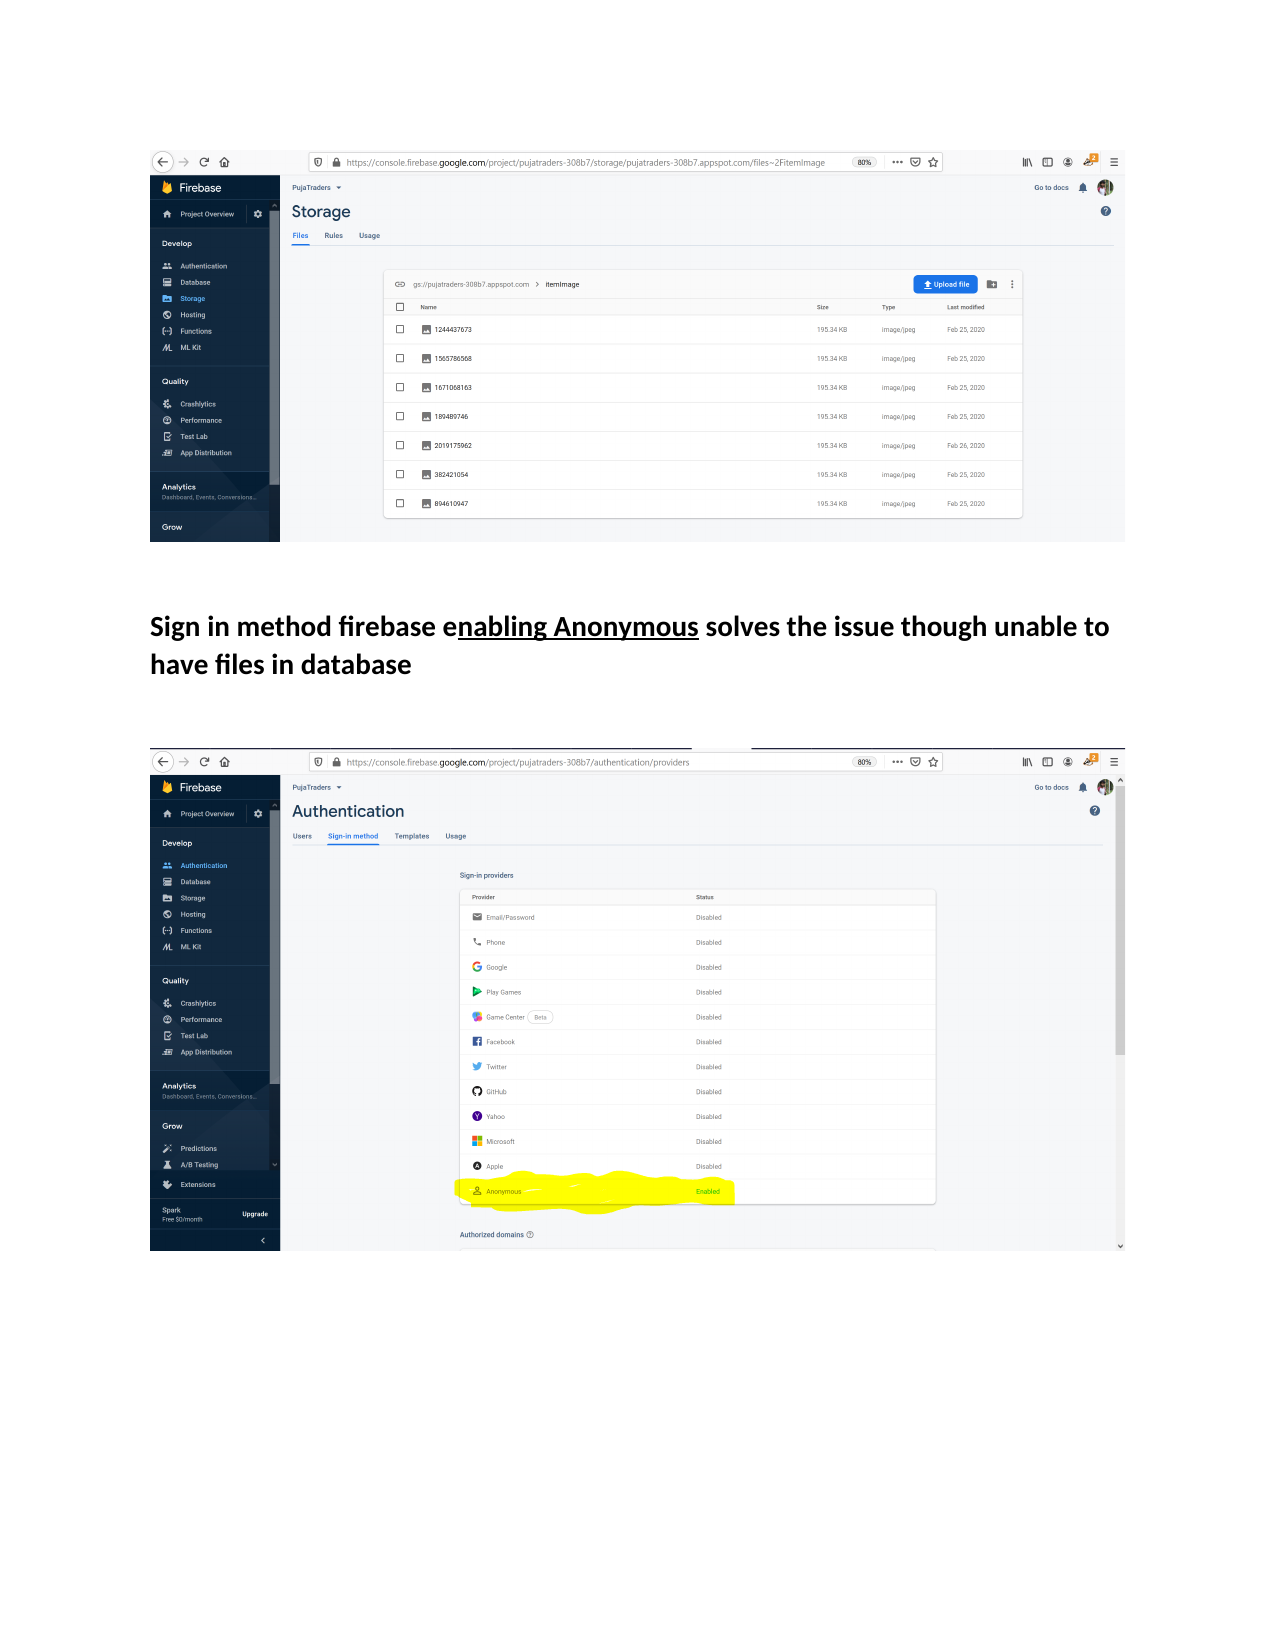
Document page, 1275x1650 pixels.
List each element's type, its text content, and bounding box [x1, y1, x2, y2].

picture [150, 748, 1125, 1251]
text Sign in method firebase enabling Anonymous solves the issue though unable to have files in database [150, 608, 1125, 682]
picture [150, 150, 1125, 542]
